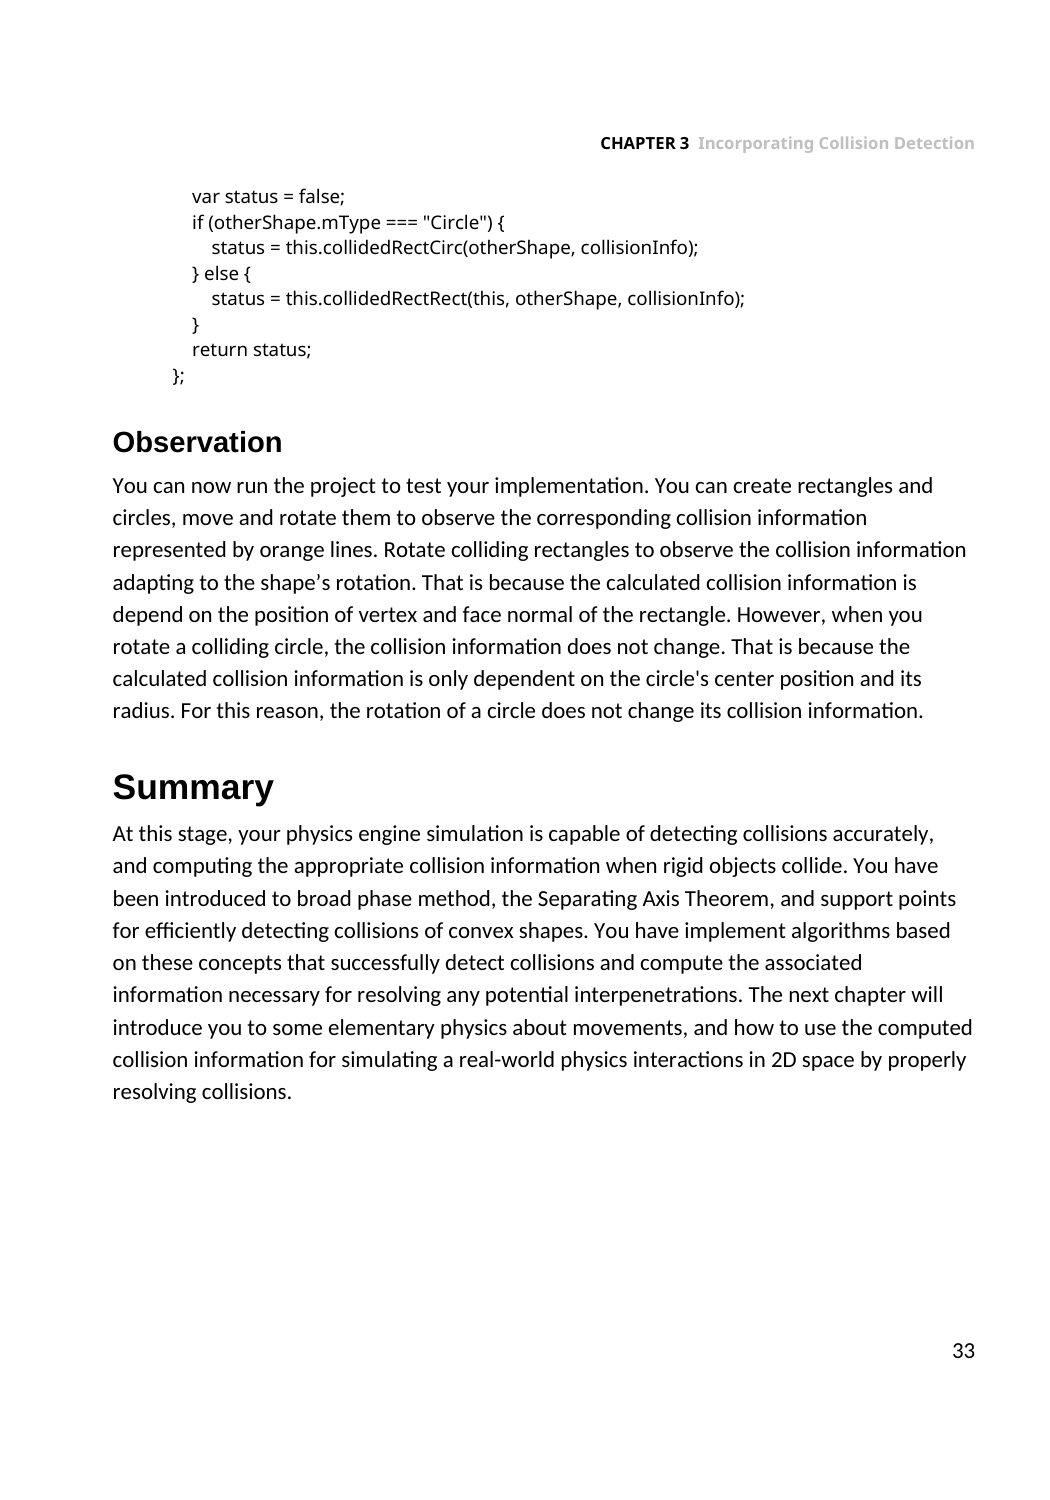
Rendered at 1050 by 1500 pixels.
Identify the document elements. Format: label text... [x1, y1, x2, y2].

text status = this.collidedRectRect(this, otherShape, collisionInfo); [172, 286, 975, 311]
text }; [172, 362, 975, 388]
text status = this.collidedRectCirc(otherShape, collisionInfo); [172, 234, 975, 260]
subtitle Summary [112, 766, 975, 807]
text You can now run the project to test your implementation. You can create rectangles and circles, move and rotate them to observe the corresponding collision information represented by orange lines. Rotate colliding rectangles to observe the collision information adapting to the shape’s rotation. That is because the calculated collision information is depend on the position of vertex and face normal of the rectangle. However, when you rotate a colliding circle, the collision information does not change. That is because the calculated collision information is only dependent on the circle's center position and its radius. For this reason, the rotation of a circle does not change its collision information. [112, 471, 975, 724]
text At this stage, your physics engine simulation is capable of detecting collisions accurately, and computing the appropriate collision information when rigid objects collide. You have been introduced to broad phase method, the Separating Axis Theorem, and support points for efficiently detecting collisions of convex shapes. You have implement algorithms based on these concepts that successfully detect collisions and compute the associated information necessary for resolving any potential interpenetrations. The next chapter will introduce you to some elementary physics about movements, and how to use the computed collision information for simulating a real-world physics interactions in 2D space by properly resolving collisions. [112, 819, 975, 1105]
text } else { [172, 260, 975, 286]
subtitle Observation [112, 425, 975, 459]
text if (otherShape.mType === "Circle") { [172, 209, 975, 234]
text return status; [172, 337, 975, 362]
text } [172, 311, 975, 337]
text var status = false; [172, 183, 975, 209]
